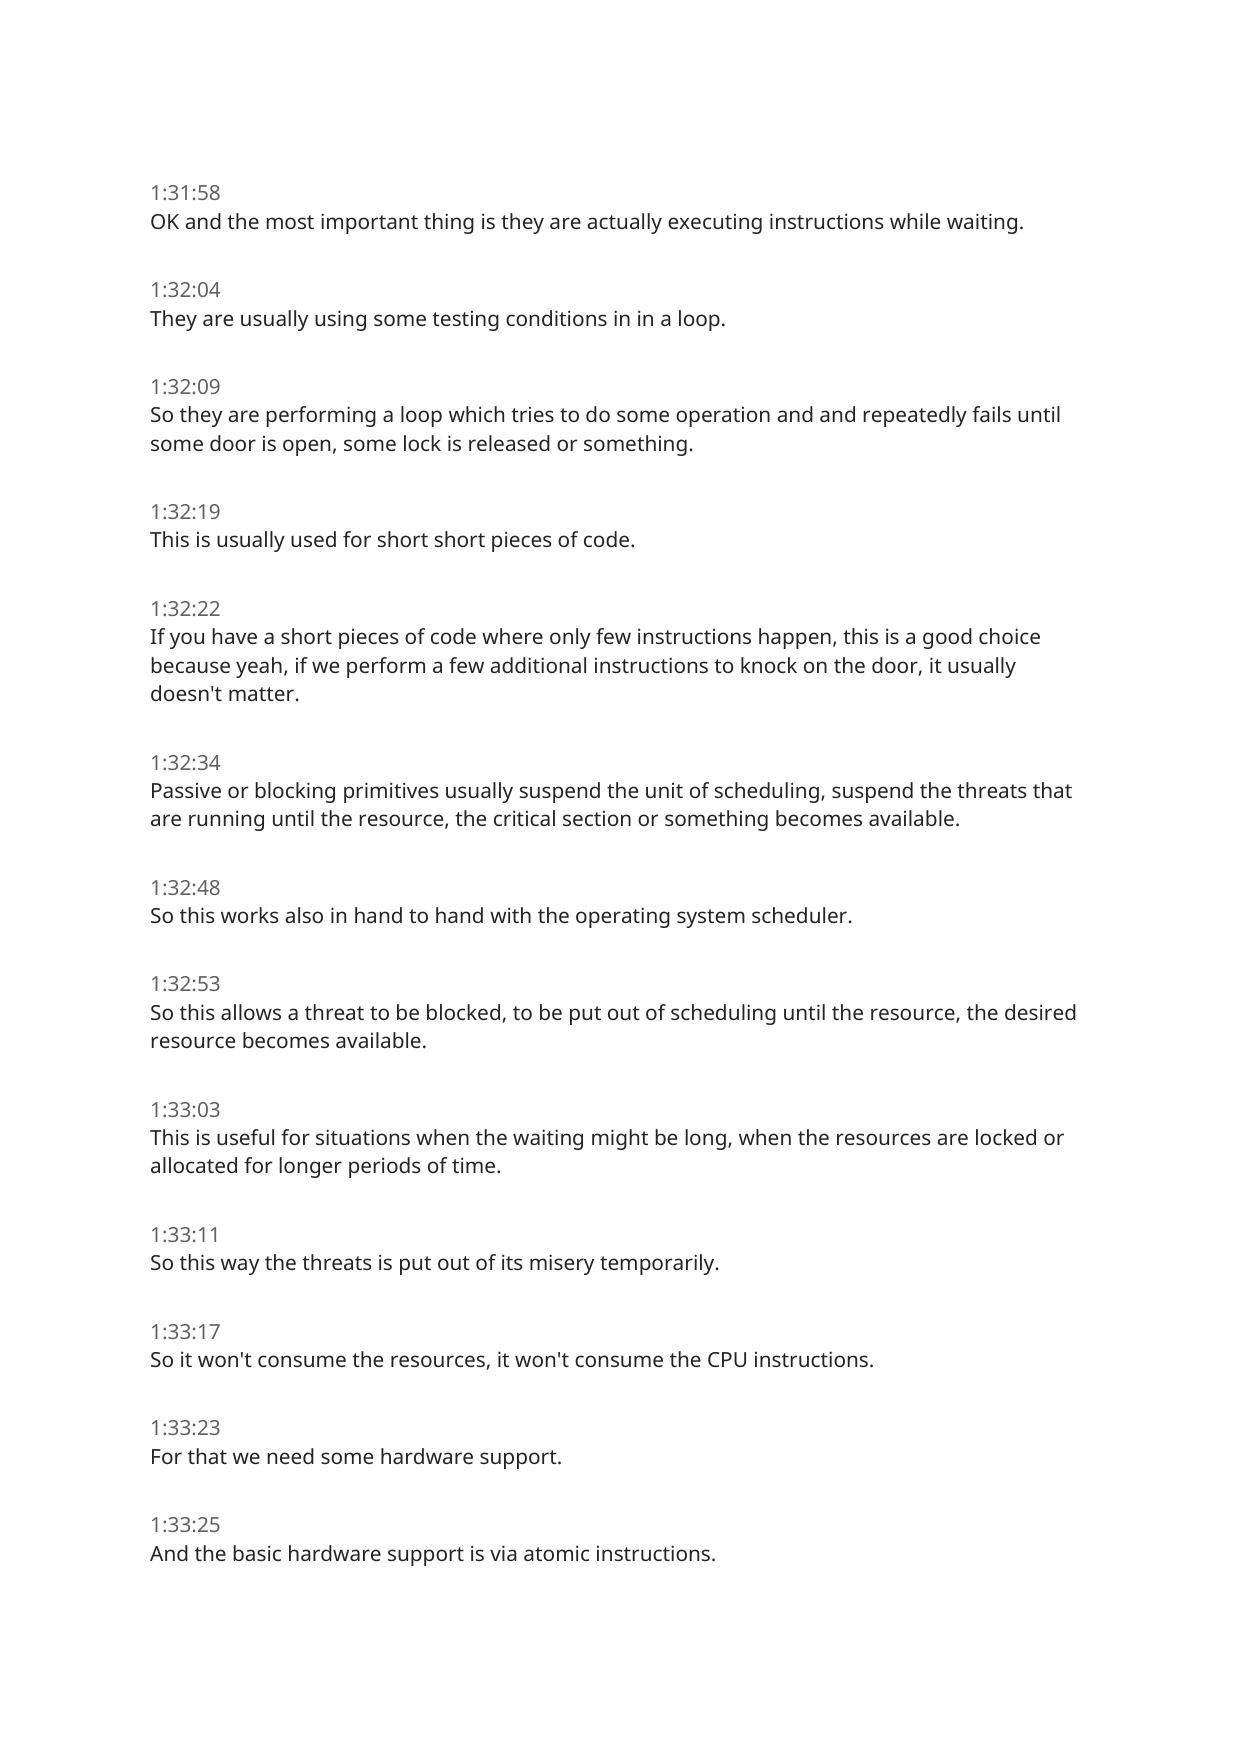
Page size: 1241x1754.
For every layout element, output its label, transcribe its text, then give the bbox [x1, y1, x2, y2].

text 1:33:03 This is useful for situations when the waiting might be long, when the resources are locked or allocated for longer periods of time. [150, 1066, 1090, 1180]
text 1:32:22 If you have a short pieces of code where only few instructions happen, this is a good choice because yeah, if we perform a few additional instructions to knock on the door, it usually doesn't matter. [150, 566, 1090, 708]
text 1:31:58 OK and the most important thing is they are actually executing instructions while waiting. [150, 150, 1090, 235]
text 1:33:17 So it won't consume the resources, it won't consume the CPU instructions. [150, 1288, 1090, 1374]
text 1:33:23 For that we need some hardware support. [150, 1385, 1090, 1470]
text 1:33:25 And the basic hardware support is via atomic instructions. [150, 1482, 1090, 1567]
text 1:32:09 So they are performing a loop which tries to do some operation and and repeatedly fails until some door is open, some lock is released or something. [150, 343, 1090, 457]
text 1:32:53 So this allows a threat to be blocked, to be put out of scheduling until the resource, the desired resource becomes available. [150, 941, 1090, 1055]
text 1:32:04 They are usually using some testing conditions in in a loop. [150, 247, 1090, 332]
text 1:32:34 Passive or blocking primitives usually suspend the unit of scheduling, suspend the threats that are running until the resource, the critical section or something becomes available. [150, 719, 1090, 833]
text 1:33:11 So this way the threats is put out of its misery temporarily. [150, 1192, 1090, 1277]
text 1:32:19 This is usually used for short short pieces of code. [150, 469, 1090, 554]
text 1:32:48 So this works also in hand to hand with the operating system scheduler. [150, 844, 1090, 930]
